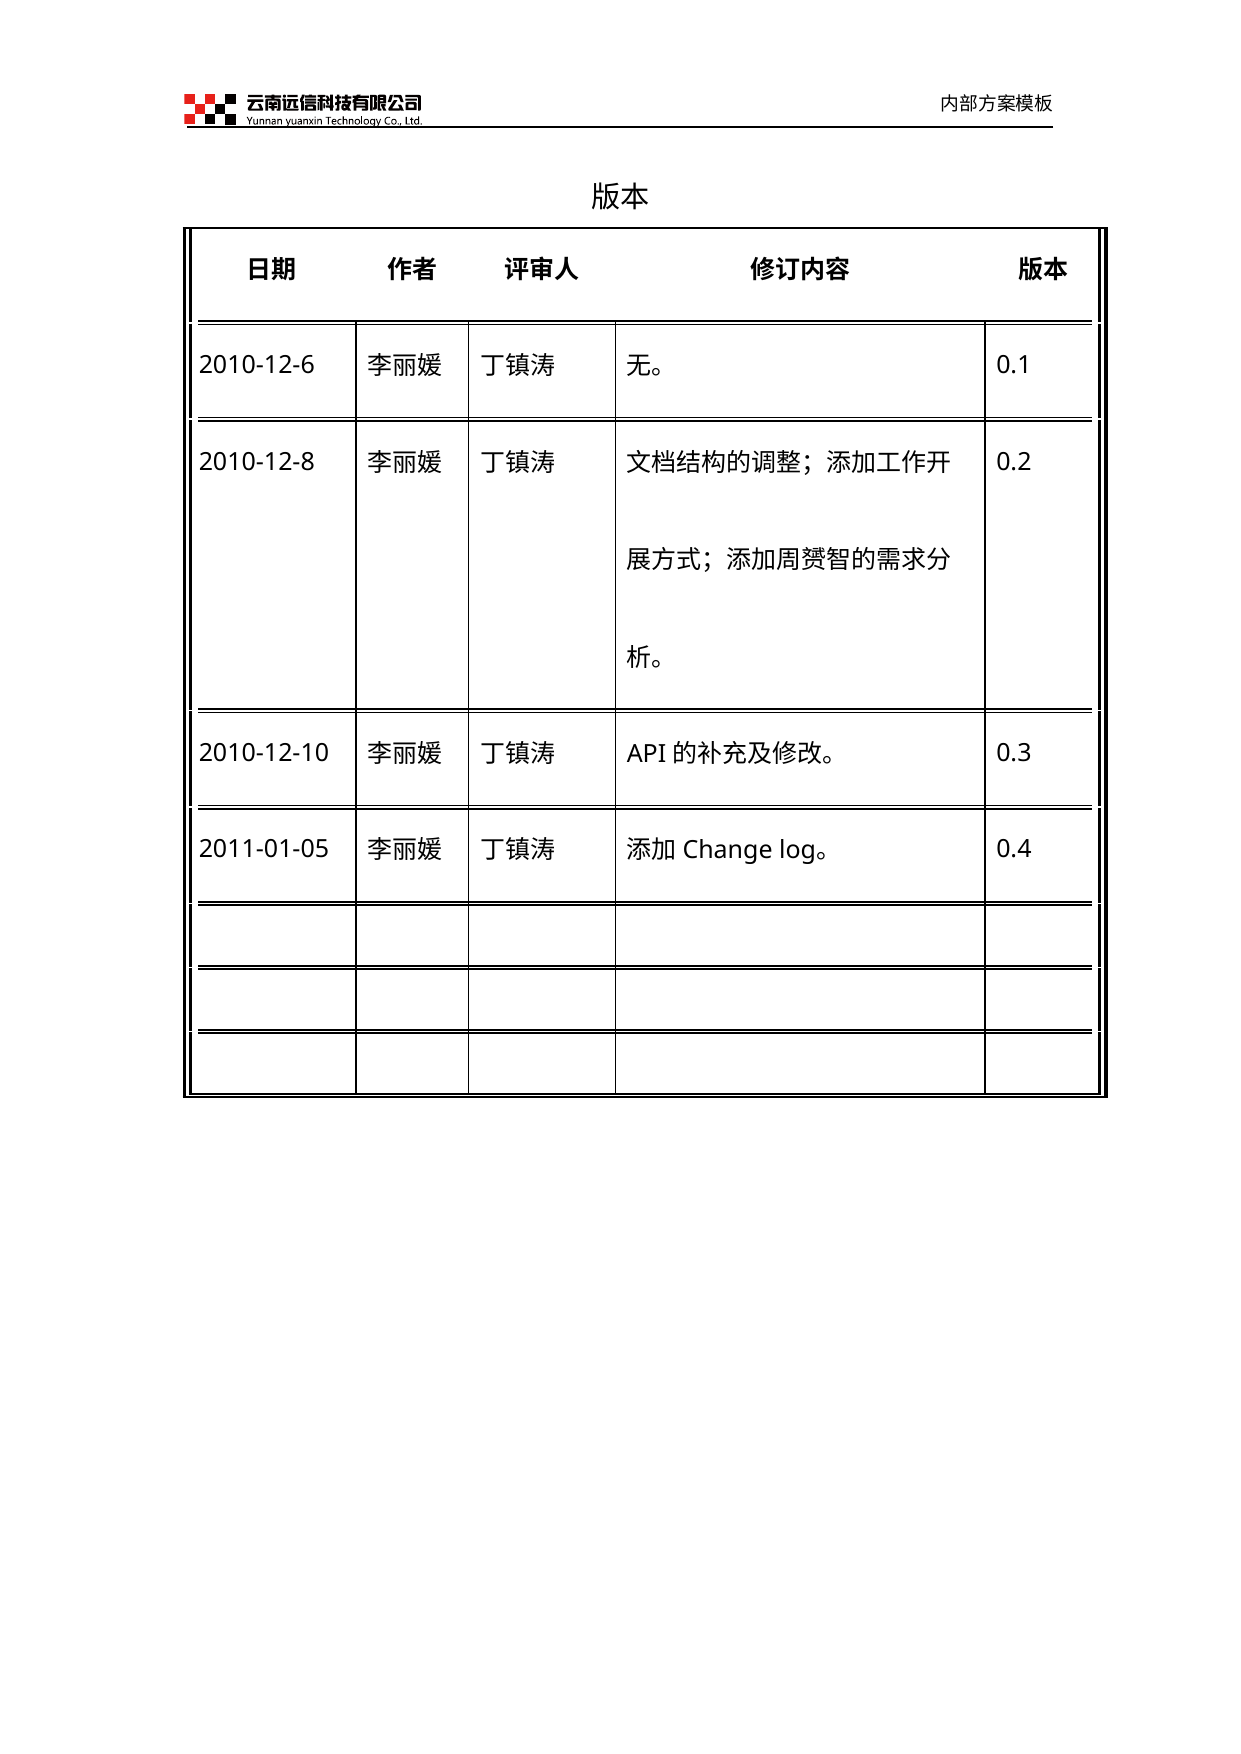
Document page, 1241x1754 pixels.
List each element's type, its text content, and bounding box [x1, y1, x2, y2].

table_cell 2010-12-8 [187, 417, 355, 708]
table_cell 丁镇涛 [469, 713, 615, 805]
table_cell 2011-01-05 [187, 805, 355, 901]
table_cell 文档结构的调整；添加工作开展方式；添加周赟智的需求分析。 [616, 422, 984, 708]
table_cell 李丽媛 [357, 422, 468, 708]
table_cell [469, 970, 615, 1029]
table_cell 李丽媛 [357, 325, 468, 417]
table_cell 无。 [616, 325, 984, 417]
table_header 评审人 [469, 229, 615, 320]
table_header 作者 [356, 229, 468, 320]
table_cell [986, 1029, 1103, 1093]
table_cell 添加 Change log。 [616, 810, 984, 901]
table_cell [357, 1034, 468, 1093]
table_cell API 的补充及修改。 [616, 713, 984, 805]
table_cell 丁镇涛 [469, 325, 615, 417]
table_cell 丁镇涛 [469, 810, 615, 901]
table_cell [357, 970, 468, 1029]
table_cell [187, 901, 355, 965]
table_cell [616, 906, 984, 965]
table_cell [986, 965, 1103, 1029]
table_header 日期 [192, 229, 356, 320]
table_cell 2010-12-6 [187, 320, 355, 417]
table_cell [469, 1034, 615, 1093]
table_cell [616, 1034, 984, 1093]
table_cell 李丽媛 [357, 713, 468, 805]
table_cell [187, 965, 355, 1029]
table_cell 李丽媛 [357, 810, 468, 901]
table_cell [469, 906, 615, 965]
table_cell 丁镇涛 [469, 422, 615, 708]
text 版本 [187, 162, 1053, 227]
table_cell [357, 906, 468, 965]
table_cell 0.1 [986, 320, 1103, 417]
table_cell 0.2 [986, 417, 1103, 708]
table_header 修订内容 [615, 229, 985, 320]
table_cell 0.4 [986, 805, 1103, 901]
table_cell 2010-12-10 [187, 708, 355, 805]
table_cell [187, 1029, 355, 1093]
table_cell [986, 901, 1103, 965]
table_cell [616, 970, 984, 1029]
table_header 版本 [985, 229, 1098, 320]
table_cell 0.3 [986, 708, 1103, 805]
